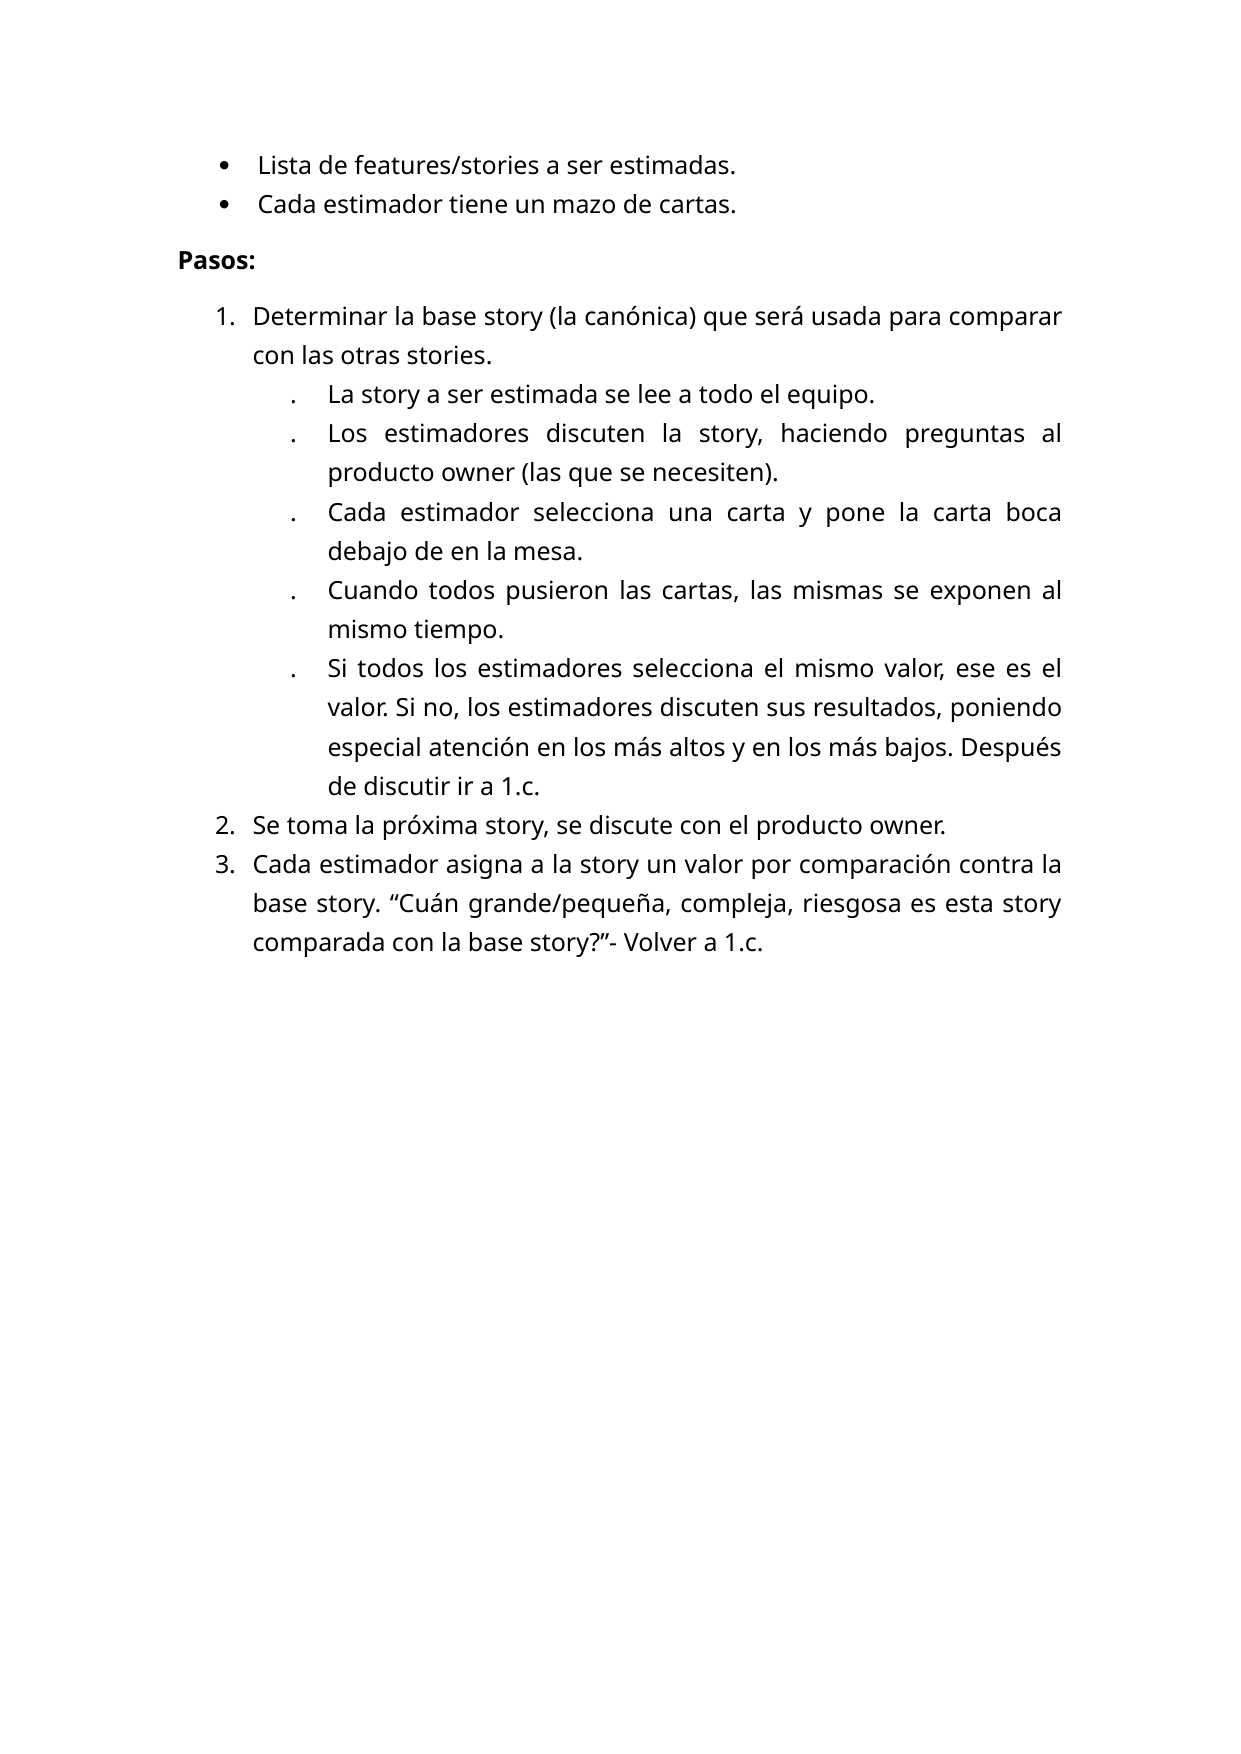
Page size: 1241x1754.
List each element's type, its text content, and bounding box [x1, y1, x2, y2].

list Los estimadores discuten la story, haciendo preguntas al producto owner (las que se necesiten). [290, 416, 1063, 489]
list Determinar la base story (la canónica) que será usada para comparar con las otras stories. [215, 298, 1063, 372]
list Cada estimador selecciona una carta y pone la carta boca debajo de en la mesa. [290, 494, 1063, 567]
list Cada estimador tiene un mazo de cartas. [220, 187, 1063, 221]
list Se toma la próxima story, se discute con el producto owner. [215, 808, 1063, 842]
text Pasos: [177, 243, 1063, 277]
list La story a ser estimada se lee a todo el equipo. [290, 377, 1063, 411]
list Cada estimador asigna a la story un valor por comparación contra la base story. “Cuán grande/pequeña, compleja, riesgosa es esta story comparada con la base story?”- Volver a 1.c. [215, 847, 1063, 959]
list Lista de features/stories a ser estimadas. [220, 148, 1063, 182]
list Si todos los estimadores selecciona el mismo valor, ese es el valor. Si no, los estimadores discuten sus resultados, poniendo especial atención en los más altos y en los más bajos. Después de discutir ir a 1.c. [290, 651, 1063, 802]
list Cuando todos pusieron las cartas, las mismas se exponen al mismo tiempo. [290, 573, 1063, 646]
